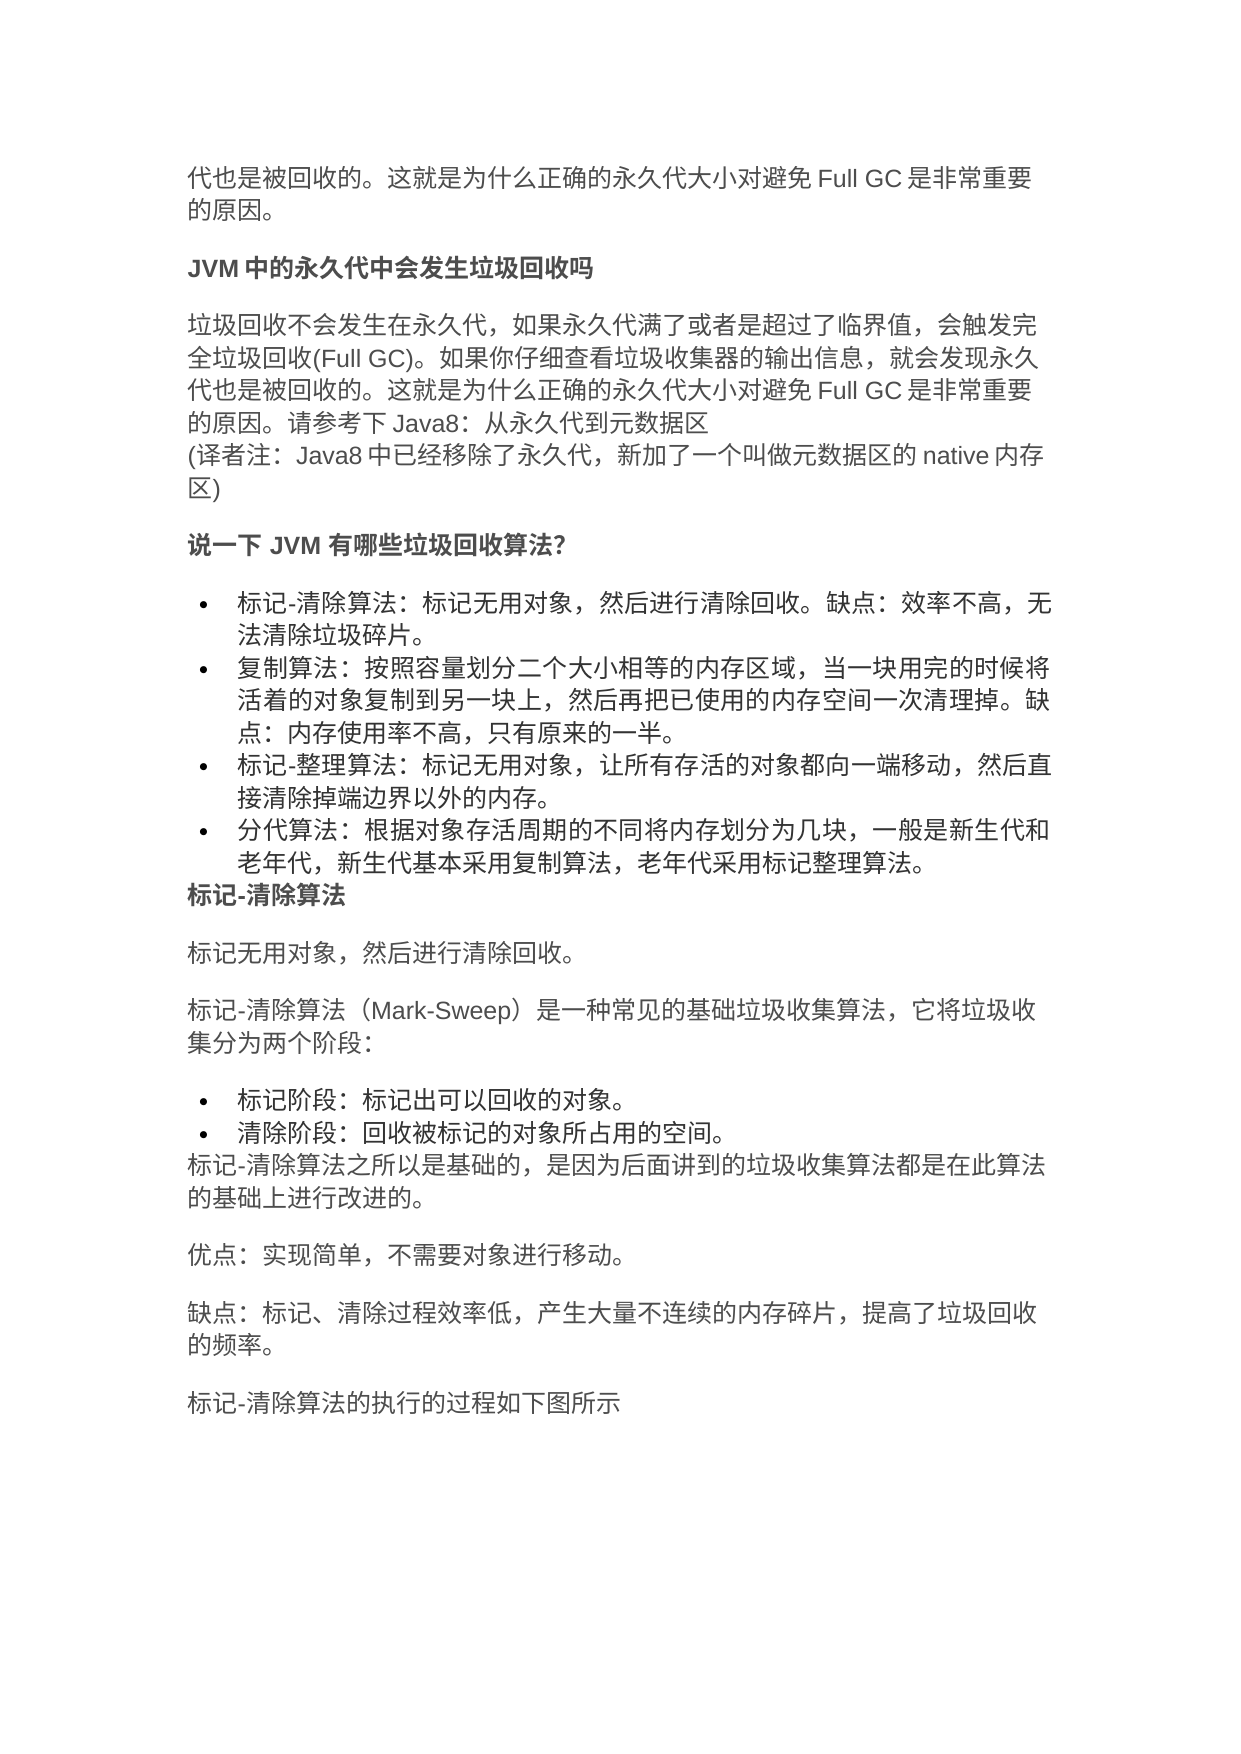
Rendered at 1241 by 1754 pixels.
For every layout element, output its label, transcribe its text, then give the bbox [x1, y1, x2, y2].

list 标记-整理算法：标记无用对象，让所有存活的对象都向一端移动，然后直接清除掉端边界以外的内存。 [200, 749, 1053, 814]
text 说一下 JVM 有哪些垃圾回收算法？ [187, 529, 1053, 562]
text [187, 162, 1053, 227]
text 标记-清除算法 [187, 879, 1053, 912]
text 缺点：标记、清除过程效率低，产生大量不连续的内存碎片，提高了垃圾回收的频率。 [187, 1297, 1053, 1362]
list 复制算法：按照容量划分二个大小相等的内存区域，当一块用完的时候将活着的对象复制到另一块上，然后再把已使用的内存空间一次清理掉。缺点：内存使用率不高，只有原来的一半。 [200, 652, 1053, 749]
list 标记阶段：标记出可以回收的对象。 [200, 1084, 1053, 1117]
list 标记-清除算法：标记无用对象，然后进行清除回收。缺点：效率不高，无法清除垃圾碎片。 [200, 587, 1053, 652]
text 标记无用对象，然后进行清除回收。 [187, 937, 1053, 969]
list 清除阶段：回收被标记的对象所占用的空间。 [200, 1117, 1053, 1149]
text 标记-清除算法的执行的过程如下图所示 [187, 1387, 1053, 1419]
text 优点：实现简单，不需要对象进行移动。 [187, 1239, 1053, 1272]
list 分代算法：根据对象存活周期的不同将内存划分为几块，一般是新生代和老年代，新生代基本采用复制算法，老年代采用标记整理算法。 [200, 814, 1053, 879]
text 垃圾回收不会发生在永久代，如果永久代满了或者是超过了临界值，会触发完全垃圾回收(Full GC)。如果你仔细查看垃圾收集器的输出信息，就会发现永久代也是被回收的。这就是为什么正确的永久代大小对避免Full GC是非常重要的原因。请参考下Java8：从永久代到元数据区 (译者注：Java8中已经移除了永久代，新加了一个叫做元数据区的native内存区) [187, 309, 1053, 504]
text 标记-清除算法（Mark-Sweep）是一种常见的基础垃圾收集算法，它将垃圾收集分为两个阶段： [187, 994, 1053, 1059]
text 标记-清除算法之所以是基础的，是因为后面讲到的垃圾收集算法都是在此算法的基础上进行改进的。 [187, 1149, 1053, 1214]
text JVM中的永久代中会发生垃圾回收吗 [187, 252, 1053, 284]
